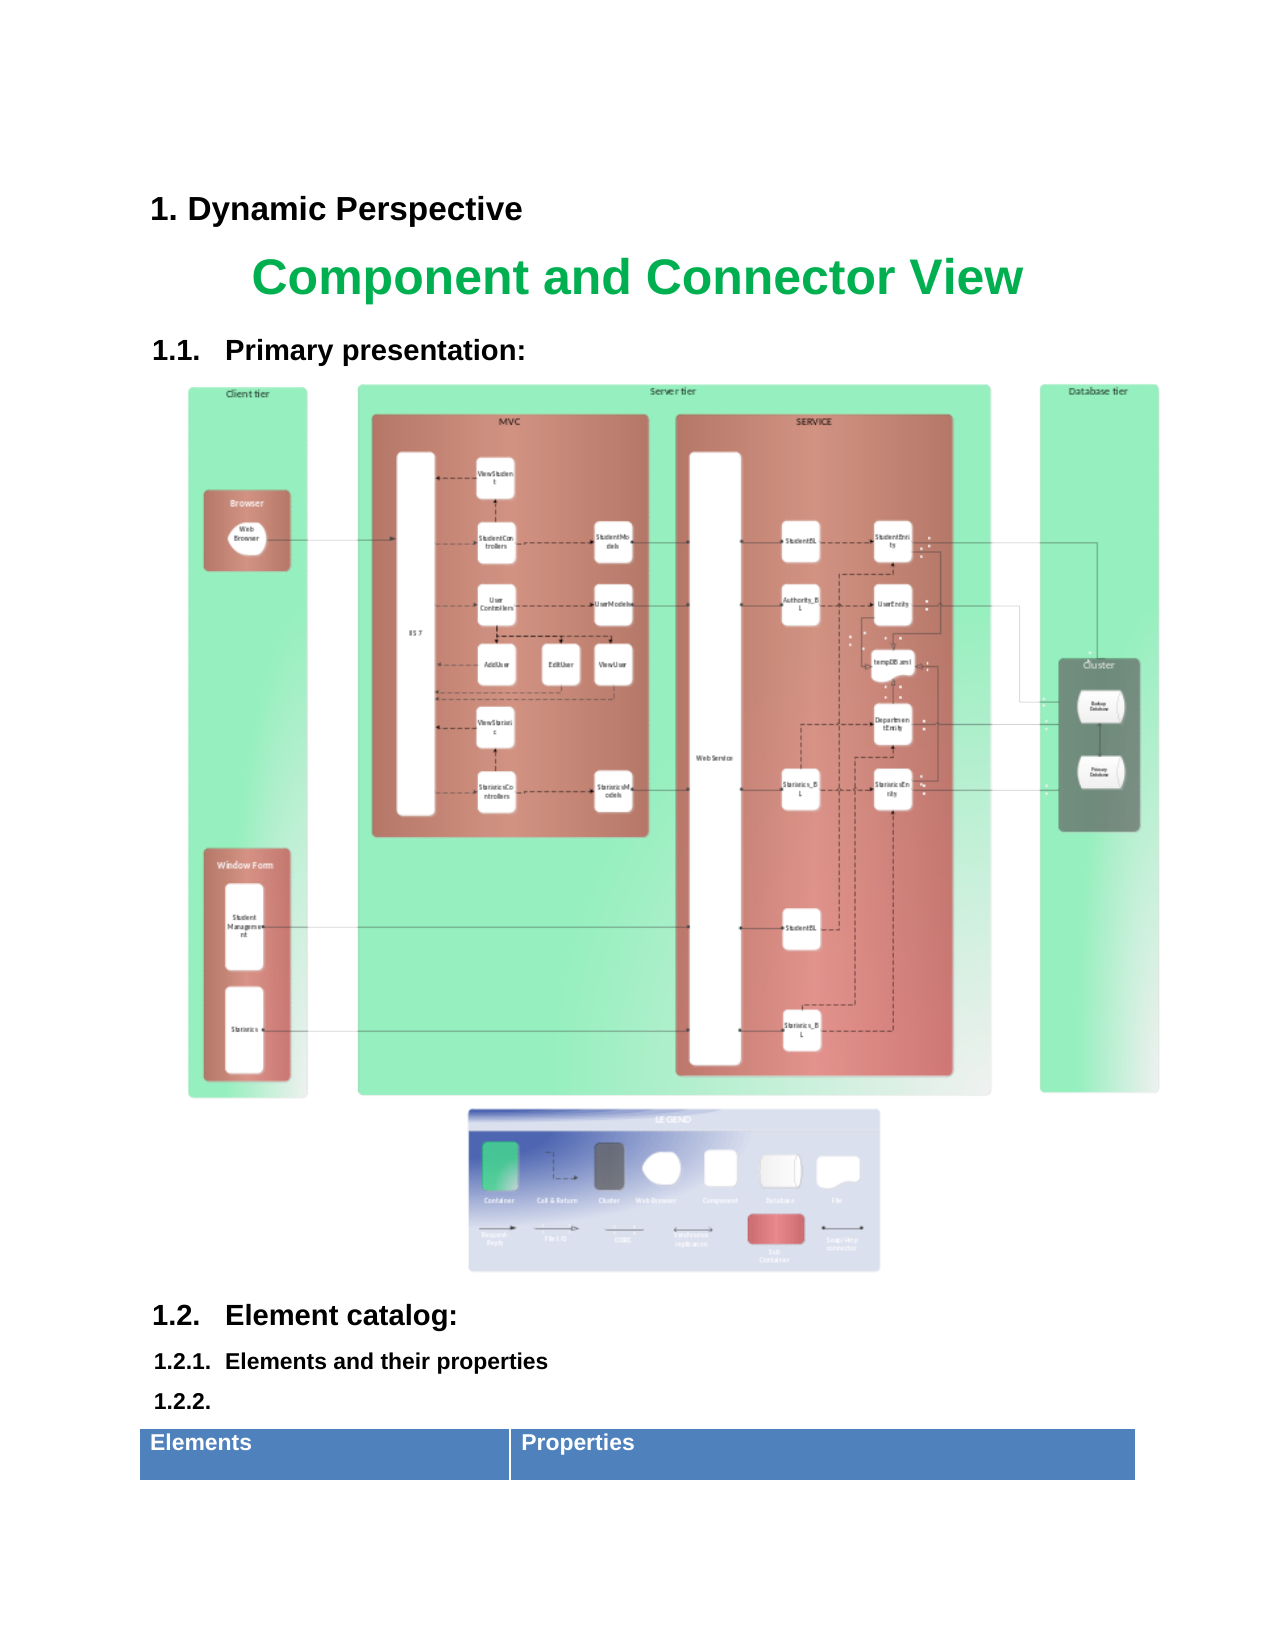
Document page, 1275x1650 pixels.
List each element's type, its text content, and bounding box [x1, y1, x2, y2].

list Component and Connector View [150, 247, 1125, 304]
table_header Properties [511, 1429, 1135, 1480]
list Elements and their properties [154, 1348, 1125, 1374]
table_header Elements [140, 1429, 509, 1480]
list Dynamic Perspective [150, 189, 1125, 228]
list Element catalog: [152, 1298, 1125, 1331]
list Primary presentation: [152, 333, 1125, 367]
